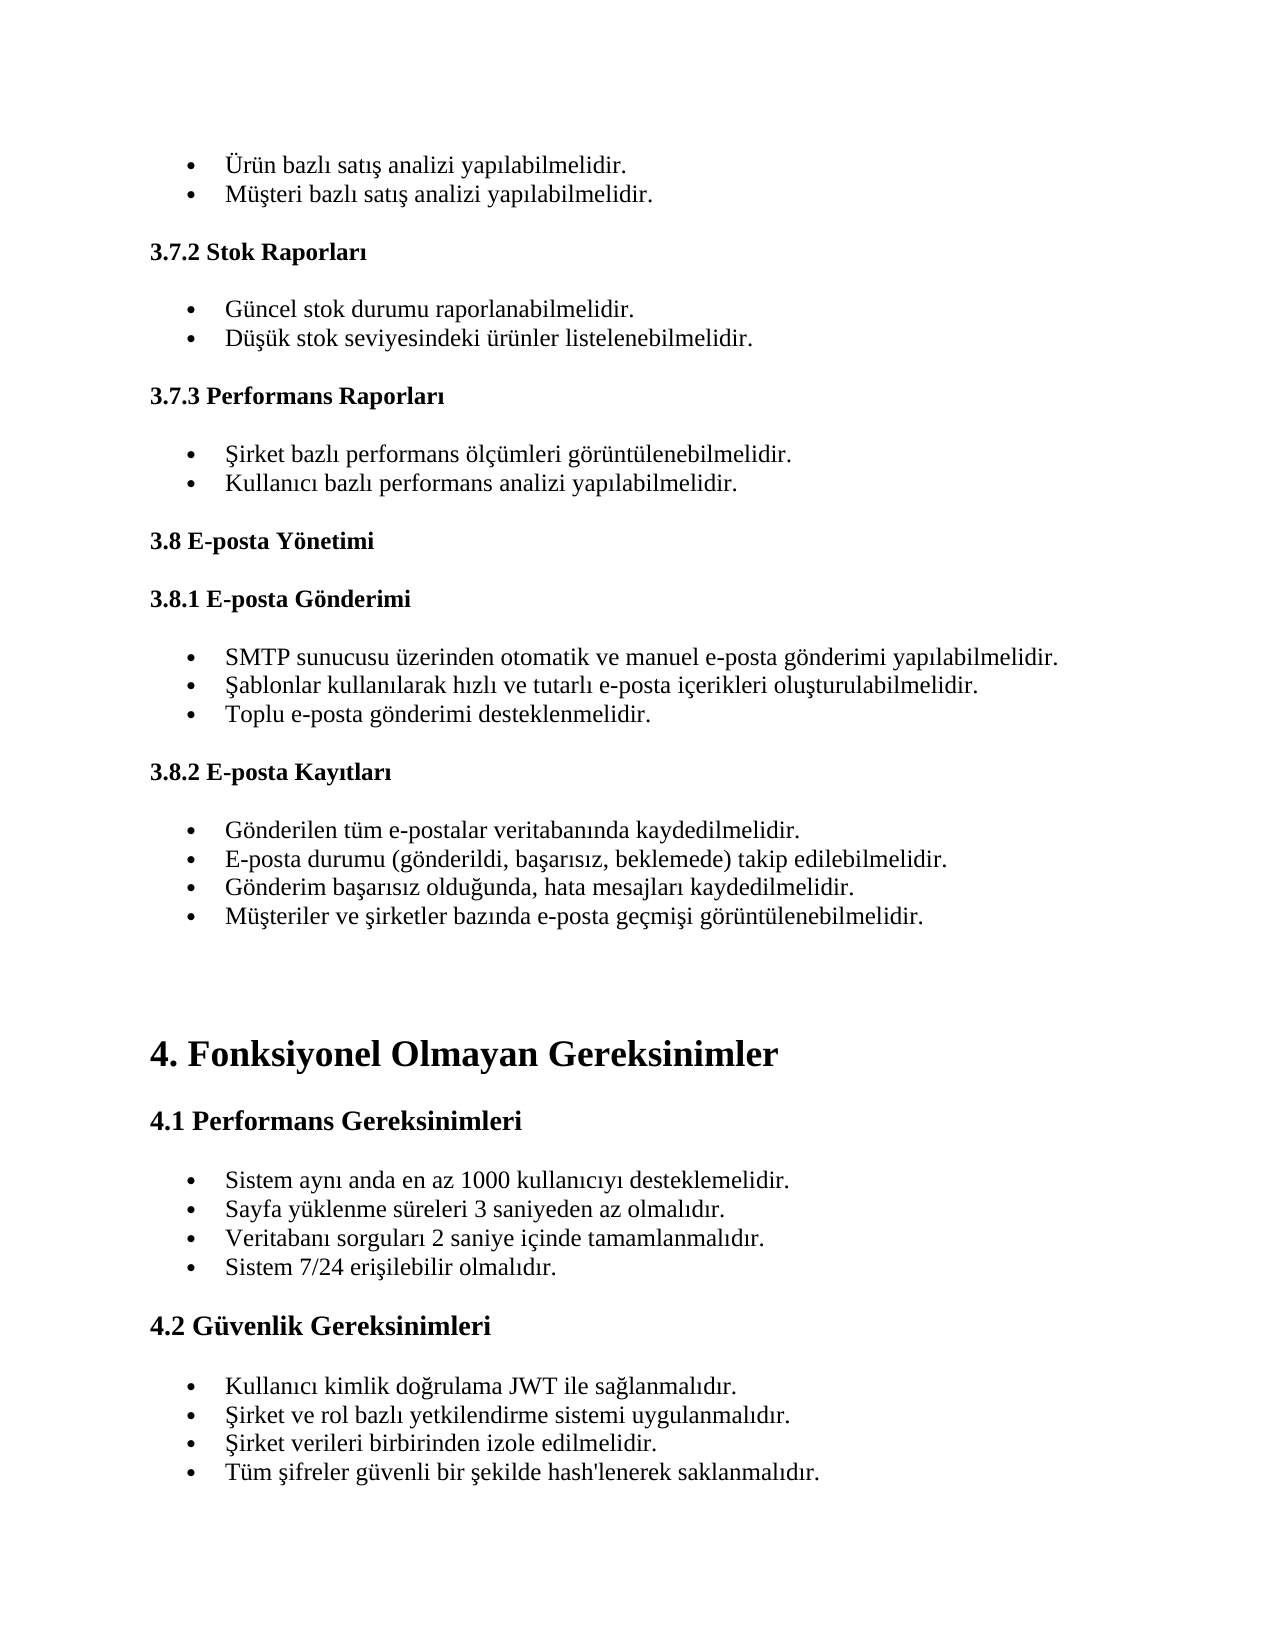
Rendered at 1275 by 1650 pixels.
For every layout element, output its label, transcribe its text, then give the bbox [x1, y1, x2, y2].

list E-posta durumu (gönderildi, başarısız, beklemede) takip edilebilmelidir. [187, 844, 1125, 872]
list Sistem 7/24 erişilebilir olmalıdır. [187, 1252, 1125, 1280]
list Toplu e-posta gönderimi desteklenmelidir. [187, 699, 1125, 728]
text 3.7.3 Performans Raporları [150, 381, 1125, 410]
list SMTP sunucusu üzerinden otomatik ve manuel e-posta gönderimi yapılabilmelidir. [187, 642, 1125, 670]
list Tüm şifreler güvenli bir şekilde hash'lenerek saklanmalıdır. [187, 1457, 1125, 1486]
list Şirket verileri birbirinden izole edilmelidir. [187, 1428, 1125, 1457]
text 3.8 E-posta Yönetimi [150, 526, 1125, 554]
list Müşteri bazlı satış analizi yapılabilmelidir. [187, 179, 1125, 207]
text 3.7.2 Stok Raporları [150, 237, 1125, 265]
text 4. Fonksiyonel Olmayan Gereksinimler [150, 1031, 1125, 1074]
list Düşük stok seviyesindeki ürünler listelenebilmelidir. [187, 323, 1125, 352]
list Şablonlar kullanılarak hızlı ve tutarlı e-posta içerikleri oluşturulabilmelidir. [187, 670, 1125, 699]
list Kullanıcı kimlik doğrulama JWT ile sağlanmalıdır. [187, 1371, 1125, 1400]
list Şirket ve rol bazlı yetkilendirme sistemi uygulanmalıdır. [187, 1400, 1125, 1428]
list Sistem aynı anda en az 1000 kullanıcıyı desteklemelidir. [187, 1165, 1125, 1194]
text 3.8.2 E-posta Kayıtları [150, 757, 1125, 786]
list Ürün bazlı satış analizi yapılabilmelidir. [187, 150, 1125, 179]
text 4.1 Performans Gereksinimleri [150, 1104, 1125, 1136]
list Kullanıcı bazlı performans analizi yapılabilmelidir. [187, 468, 1125, 497]
list Sayfa yüklenme süreleri 3 saniyeden az olmalıdır. [187, 1194, 1125, 1223]
text 3.8.1 E-posta Gönderimi [150, 584, 1125, 612]
list Gönderilen tüm e-postalar veritabanında kaydedilmelidir. [187, 815, 1125, 844]
text 4.2 Güvenlik Gereksinimleri [150, 1309, 1125, 1342]
list Müşteriler ve şirketler bazında e-posta geçmişi görüntülenebilmelidir. [187, 901, 1125, 930]
list Şirket bazlı performans ölçümleri görüntülenebilmelidir. [187, 439, 1125, 468]
list Gönderim başarısız olduğunda, hata mesajları kaydedilmelidir. [187, 872, 1125, 901]
list Veritabanı sorguları 2 saniye içinde tamamlanmalıdır. [187, 1223, 1125, 1252]
list Güncel stok durumu raporlanabilmelidir. [187, 294, 1125, 323]
